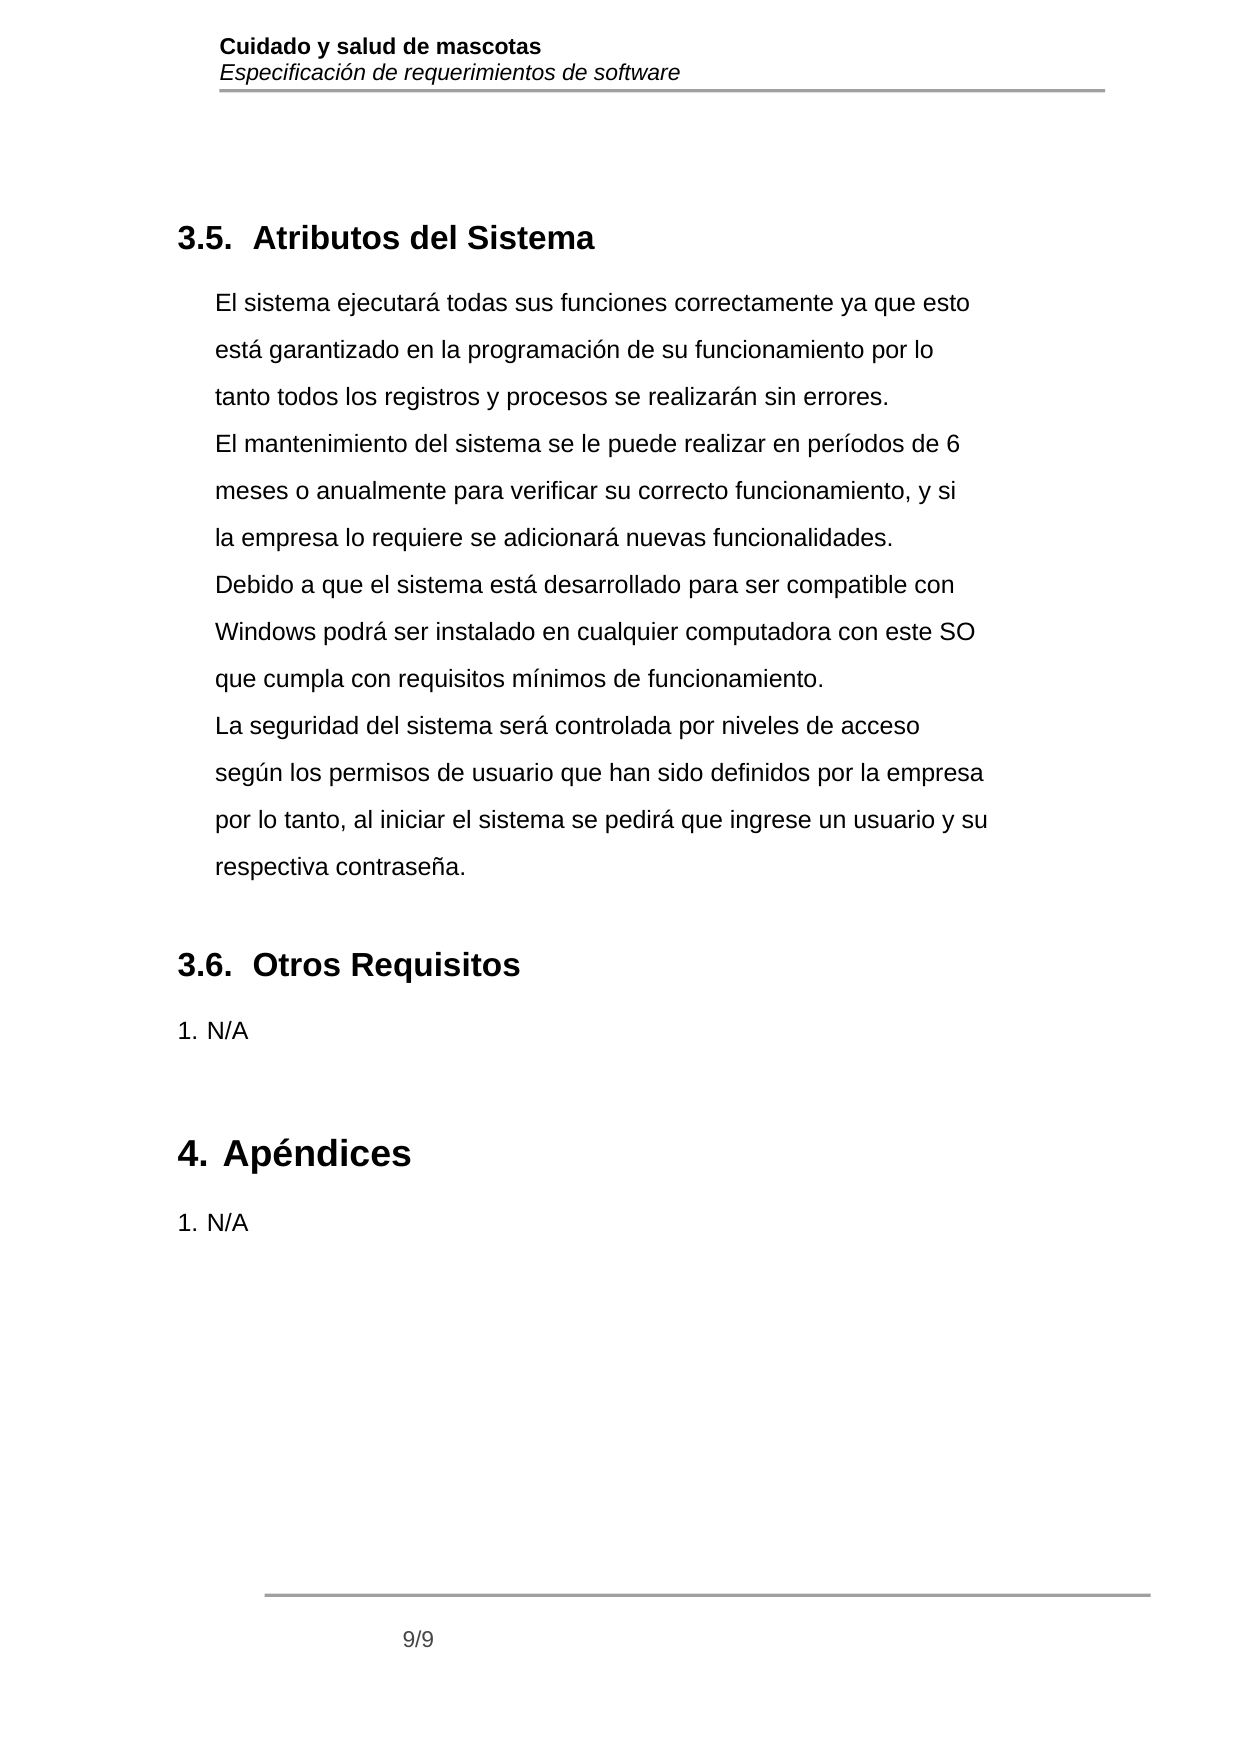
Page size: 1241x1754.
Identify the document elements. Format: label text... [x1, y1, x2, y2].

text La seguridad del sistema será controlada por niveles de acceso [215, 711, 1063, 739]
text El mantenimiento del sistema se le puede realizar en períodos de 6 [215, 429, 1063, 457]
text la empresa lo requiere se adicionará nuevas funcionalidades. [215, 523, 1063, 551]
text por lo tanto, al iniciar el sistema se pedirá que ingrese un usuario y su [215, 804, 1063, 833]
text meses o anualmente para verificar su correcto funcionamiento, y si [215, 476, 1063, 504]
text está garantizado en la programación de su funcionamiento por lo [215, 335, 1063, 363]
subtitle Otros Requisitos [177, 946, 1063, 984]
text Windows podrá ser instalado en cualquier computadora con este SO [215, 617, 1063, 645]
list N/A [177, 1208, 1063, 1237]
text El sistema ejecutará todas sus funciones correctamente ya que esto [215, 288, 1063, 317]
subtitle Apéndices [177, 1131, 1063, 1174]
text según los permisos de usuario que han sido definidos por la empresa [215, 758, 1063, 786]
text que cumpla con requisitos mínimos de funcionamiento. [215, 664, 1063, 692]
subtitle Atributos del Sistema [177, 218, 1063, 256]
text respectiva contraseña. [215, 852, 1063, 880]
text tanto todos los registros y procesos se realizarán sin errores. [215, 382, 1063, 411]
text Debido a que el sistema está desarrollado para ser compatible con [215, 570, 1063, 598]
list N/A [177, 1016, 1063, 1044]
